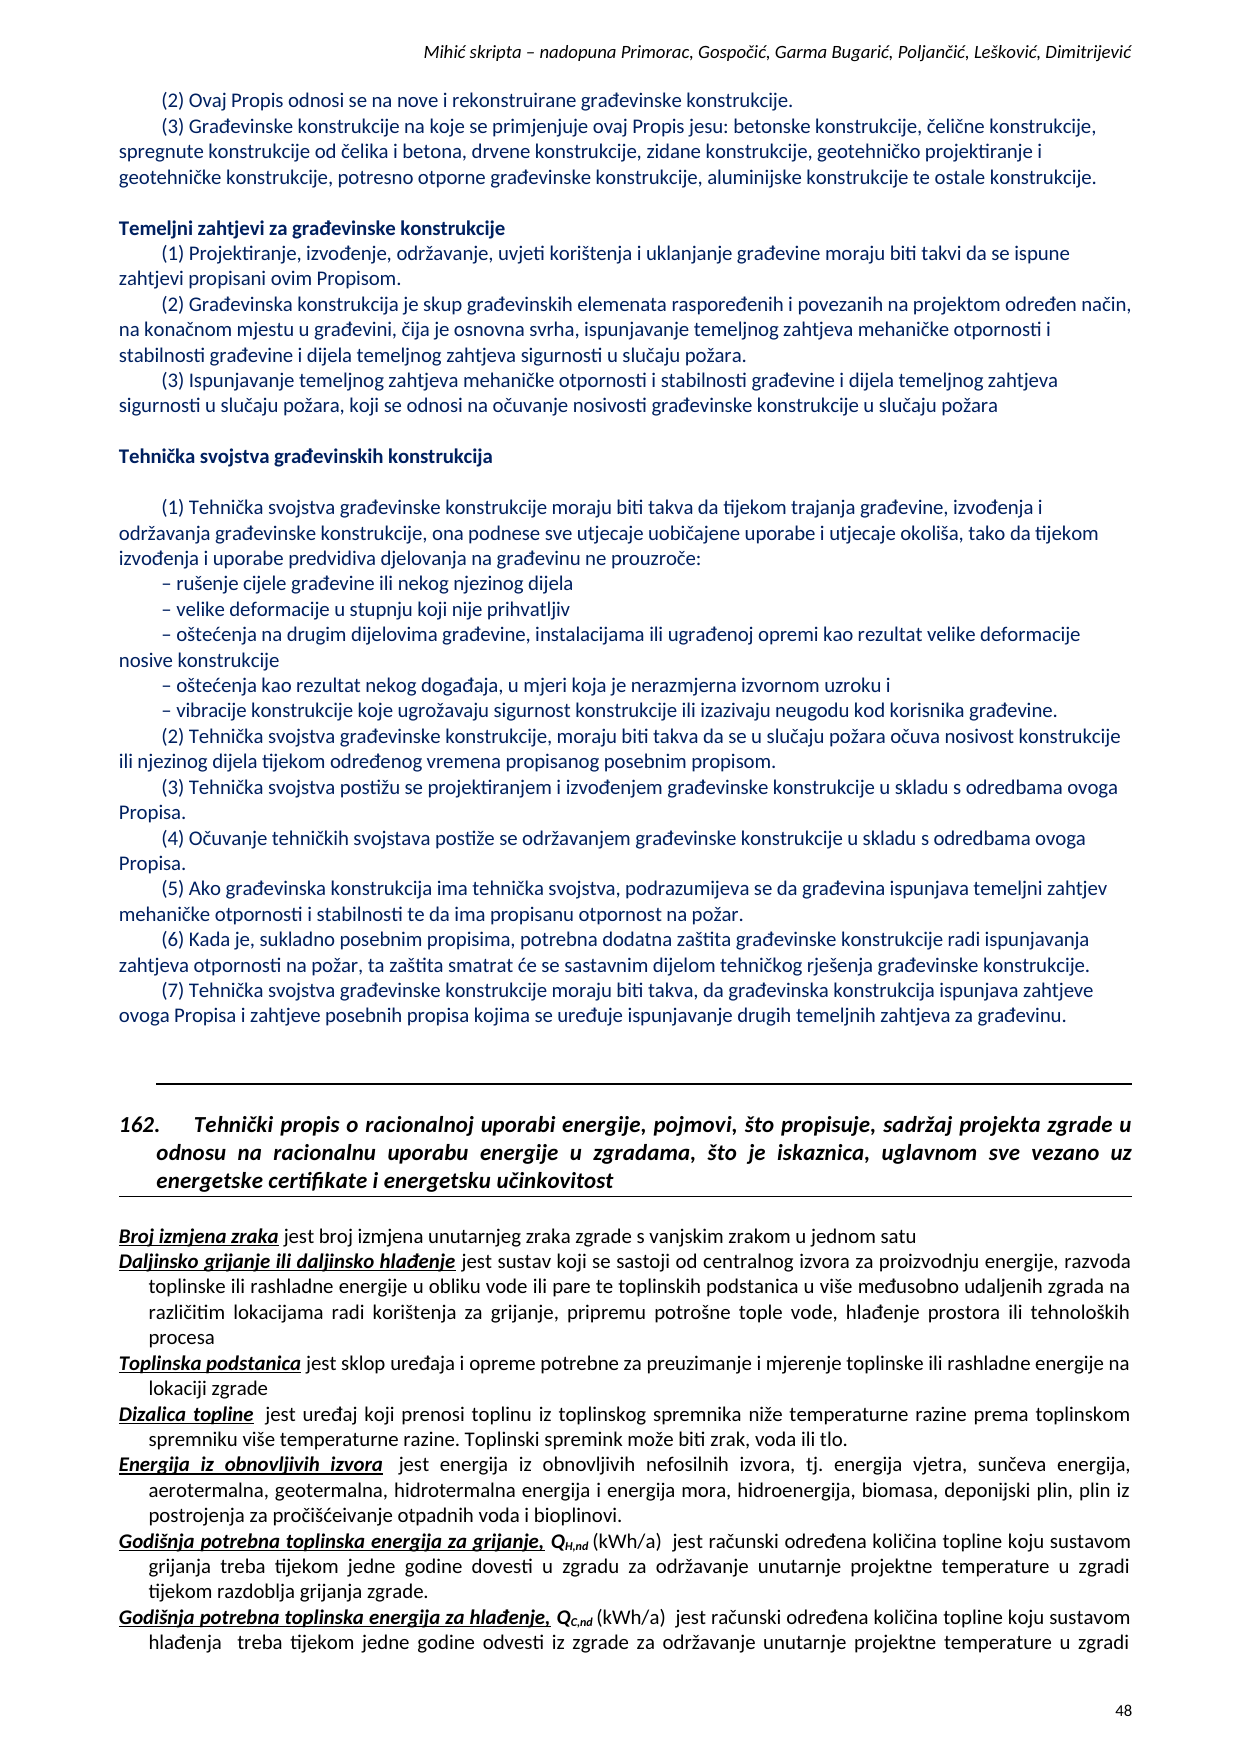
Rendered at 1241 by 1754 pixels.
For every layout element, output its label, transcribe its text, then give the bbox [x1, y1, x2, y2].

subtitle Tehnički propis o racionalnoj uporabi energije, pojmovi, što propisuje, sadržaj projekta zgrade u odnosu na racionalnu uporabu energije u zgradama, što je iskaznica, uglavnom sve vezano uz energetske certifikate i energetsku učinkovitost [119, 1110, 1132, 1196]
text (2) Ovaj Propis odnosi se na nove i rekonstruirane građevinske konstrukcije. [119, 88, 1132, 113]
text Energija iz obnovljivih izvora jest energija iz obnovljivih nefosilnih izvora, tj. energija vjetra, sunčeva energija, aerotermalna, geotermalna, hidrotermalna energija i energija mora, hidroenergija, biomasa, deponijski plin, plin iz postrojenja za pročišćeivanje otpadnih voda i bioplinovi. [119, 1452, 1132, 1528]
text Tehnička svojstva građevinskih konstrukcija [119, 443, 1132, 469]
text – oštećenja kao rezultat nekog događaja, u mjeri koja je nerazmjerna izvornom uzroku i [119, 672, 1132, 698]
text (3) Tehnička svojstva postižu se projektiranjem i izvođenjem građevinske konstrukcije u skladu s odredbama ovoga Propisa. [119, 774, 1132, 825]
text (2) Građevinska konstrukcija je skup građevinskih elemenata raspoređenih i povezanih na projektom određen način, na konačnom mjestu u građevini, čija je osnovna svrha, ispunjavanje temeljnog zahtjeva mehaničke otpornosti i stabilnosti građevine i dijela temeljnog zahtjeva sigurnosti u slučaju požara. [119, 291, 1132, 367]
text (1) Tehnička svojstva građevinske konstrukcije moraju biti takva da tijekom trajanja građevine, izvođenja i održavanja građevinske konstrukcije, ona podnese sve utjecaje uobičajene uporabe i utjecaje okoliša, tako da tijekom izvođenja i uporabe predvidiva djelovanja na građevinu ne prouzroče: [119, 494, 1132, 571]
text Temeljni zahtjevi za građevinske konstrukcije [119, 215, 1132, 240]
text Toplinska podstanica jest sklop uređaja i opreme potrebne za preuzimanje i mjerenje toplinske ili rashladne energije na lokaciji zgrade [119, 1350, 1132, 1401]
text (7) Tehnička svojstva građevinske konstrukcije moraju biti takva, da građevinska konstrukcija ispunjava zahtjeve ovoga Propisa i zahtjeve posebnih propisa kojima se uređuje ispunjavanje drugih temeljnih zahtjeva za građevinu. [119, 977, 1132, 1028]
text – rušenje cijele građevine ili nekog njezinog dijela [119, 571, 1132, 596]
text (1) Projektiranje, izvođenje, održavanje, uvjeti korištenja i uklanjanje građevine moraju biti takvi da se ispune zahtjevi propisani ovim Propisom. [119, 240, 1132, 291]
text (3) Građevinske konstrukcije na koje se primjenjuje ovaj Propis jesu: betonske konstrukcije, čelične konstrukcije, spregnute konstrukcije od čelika i betona, drvene konstrukcije, zidane konstrukcije, geotehničko projektiranje i geotehničke konstrukcije, potresno otporne građevinske konstrukcije, aluminijske konstrukcije te ostale konstrukcije. [119, 113, 1132, 189]
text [119, 1604, 1132, 1655]
text (5) Ako građevinska konstrukcija ima tehnička svojstva, podrazumijeva se da građevina ispunjava temeljni zahtjev mehaničke otpornosti i stabilnosti te da ima propisanu otpornost na požar. [119, 876, 1132, 926]
text (4) Očuvanje tehničkih svojstava postiže se održavanjem građevinske konstrukcije u skladu s odredbama ovoga Propisa. [119, 825, 1132, 876]
text (6) Kada je, sukladno posebnim propisima, potrebna dodatna zaštita građevinske konstrukcije radi ispunjavanja zahtjeva otpornosti na požar, ta zaštita smatrat će se sastavnim dijelom tehničkog rješenja građevinske konstrukcije. [119, 926, 1132, 977]
text – vibracije konstrukcije koje ugrožavaju sigurnost konstrukcije ili izazivaju neugodu kod korisnika građevine. [119, 698, 1132, 723]
text – oštećenja na drugim dijelovima građevine, instalacijama ili ugrađenoj opremi kao rezultat velike deformacije nosive konstrukcije [119, 621, 1132, 672]
text Dizalica topline jest uređaj koji prenosi toplinu iz toplinskog spremnika niže temperaturne razine prema toplinskom spremniku više temperaturne razine. Toplinski spremink može biti zrak, voda ili tlo. [119, 1401, 1132, 1452]
text Broj izmjena zraka jest broj izmjena unutarnjeg zraka zgrade s vanjskim zrakom u jednom satu [119, 1223, 1132, 1248]
text – velike deformacije u stupnju koji nije prihvatljiv [119, 596, 1132, 621]
text Daljinsko grijanje ili daljinsko hlađenje jest sustav koji se sastoji od centralnog izvora za proizvodnju energije, razvoda toplinske ili rashladne energije u obliku vode ili pare te toplinskih podstanica u više međusobno udaljenih zgrada na različitim lokacijama radi korištenja za grijanje, pripremu potrošne tople vode, hlađenje prostora ili tehnoloških procesa [119, 1248, 1132, 1350]
text (3) Ispunjavanje temeljnog zahtjeva mehaničke otpornosti i stabilnosti građevine i dijela temeljnog zahtjeva sigurnosti u slučaju požara, koji se odnosi na očuvanje nosivosti građevinske konstrukcije u slučaju požara [119, 367, 1132, 418]
text Godišnja potrebna toplinska energija za grijanje, QH,nd (kWh/a) jest računski određena količina topline koju sustavom grijanja treba tijekom jedne godine dovesti u zgradu za održavanje unutarnje projektne temperature u zgradi tijekom razdoblja grijanja zgrade. [119, 1528, 1132, 1604]
text (2) Tehnička svojstva građevinske konstrukcije, moraju biti takva da se u slučaju požara očuva nosivost konstrukcije ili njezinog dijela tijekom određenog vremena propisanog posebnim propisom. [119, 723, 1132, 774]
